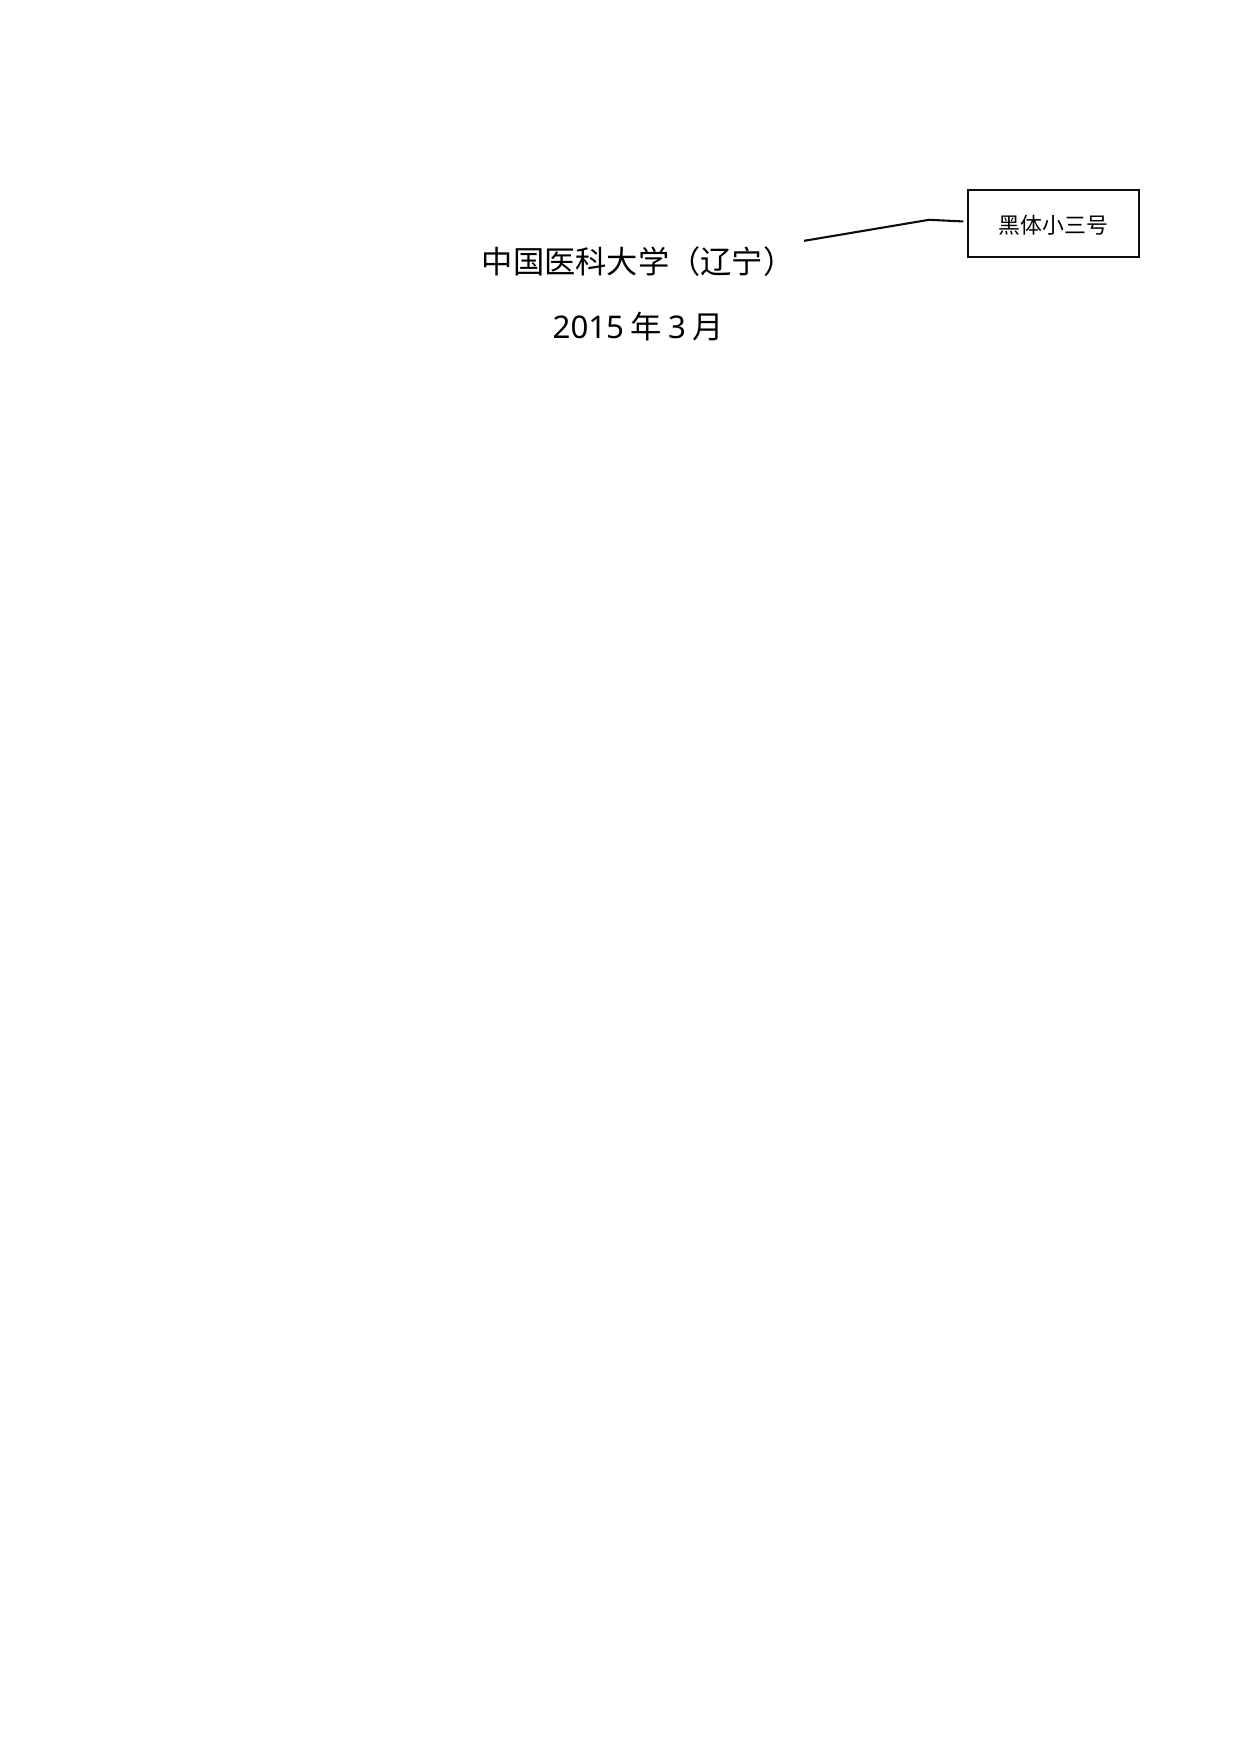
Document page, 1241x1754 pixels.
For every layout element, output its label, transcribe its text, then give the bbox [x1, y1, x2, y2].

text 2015年3月 [189, 292, 1087, 357]
text 中国医科大学（辽宁） [189, 227, 1087, 292]
